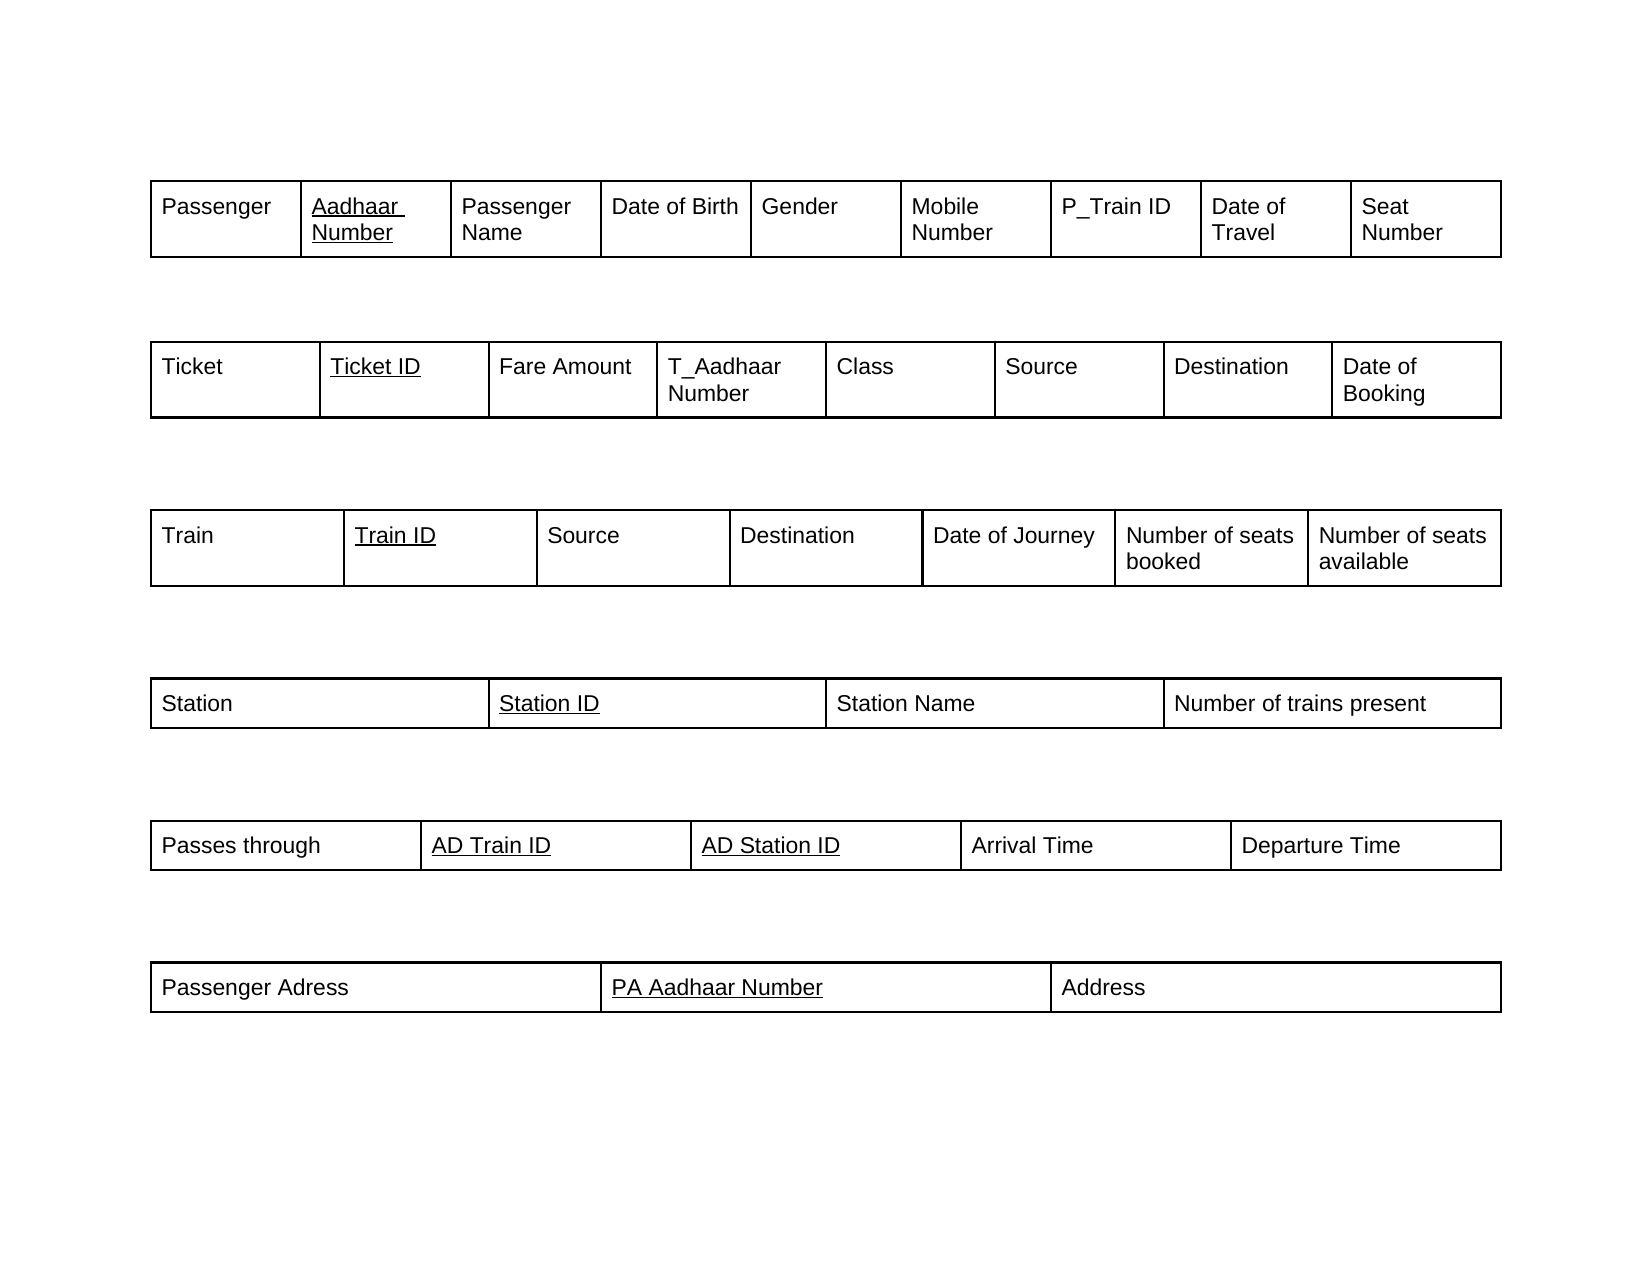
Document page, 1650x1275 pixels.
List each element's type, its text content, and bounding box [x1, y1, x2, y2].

table_header PA Aadhaar Number [602, 964, 1050, 1011]
table_header Date of Booking [1333, 343, 1500, 416]
table_header Address [1052, 964, 1500, 1011]
table_header Station ID [490, 680, 825, 727]
table_header Date of Travel [1202, 182, 1350, 256]
table_header Source [538, 511, 729, 585]
table_header Station Name [827, 680, 1163, 727]
table_header Passes through [152, 822, 420, 869]
table_header Source [996, 343, 1163, 416]
table_header Passenger Name [452, 182, 600, 256]
table_header Number of seats booked [1116, 511, 1307, 585]
table_header P_Train ID [1052, 182, 1200, 256]
table_header Date of Journey [924, 511, 1114, 585]
table_header Destination [731, 511, 921, 585]
table_header Passenger Adress [152, 964, 600, 1011]
table_header Destination [1165, 343, 1331, 416]
table_header T_Aadhaar Number [658, 343, 825, 416]
table_header Number of seats available [1309, 511, 1500, 585]
table_header Train ID [345, 511, 536, 585]
table_header Fare Amount [490, 343, 656, 416]
table_header Aadhaar Number [302, 182, 450, 256]
table_header Mobile Number [902, 182, 1050, 256]
table_header Arrival Time [962, 822, 1230, 869]
table_header Train [152, 511, 343, 585]
table_header Passenger [152, 182, 300, 256]
table_header Date of Birth [602, 182, 750, 256]
table_header Gender [752, 182, 900, 256]
table_header AD Train ID [422, 822, 690, 869]
table_header Ticket ID [321, 343, 488, 416]
table_header Class [827, 343, 994, 416]
table_header AD Station ID [692, 822, 960, 869]
table_header Station [152, 680, 488, 727]
table_header Departure Time [1232, 822, 1500, 869]
table_header Ticket [152, 343, 319, 416]
table_header Seat Number [1352, 182, 1500, 256]
table_header Number of trains present [1165, 680, 1500, 727]
